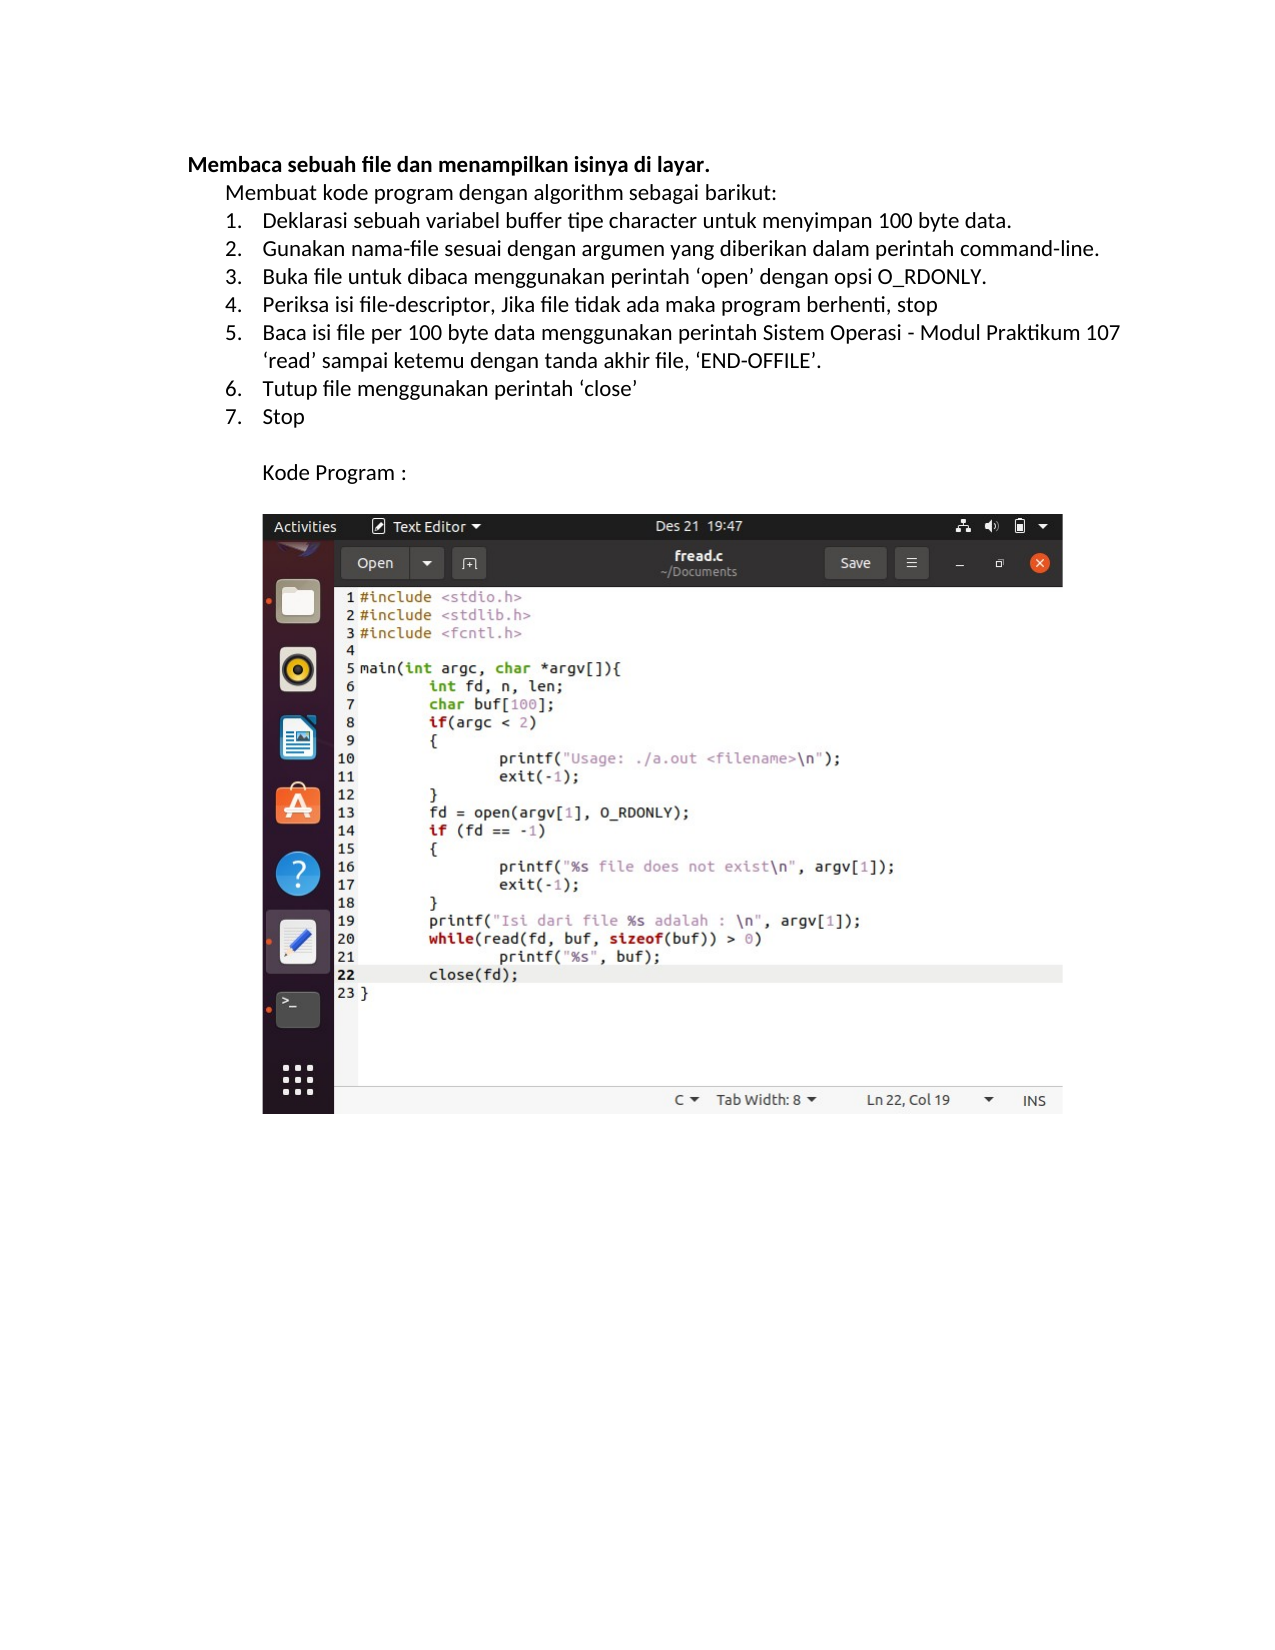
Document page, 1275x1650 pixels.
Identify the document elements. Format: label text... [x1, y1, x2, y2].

text ‘read’ sampai ketemu dengan tanda akhir file, ‘END-OFFILE’. [262, 346, 1135, 374]
list Baca isi file per 100 byte data menggunakan perintah Sistem Operasi - Modul Praktikum 107 [225, 318, 1135, 346]
list Tutup file menggunakan perintah ‘close’ [225, 374, 1135, 402]
picture [262, 514, 1063, 1114]
text Kode Program : [262, 458, 1135, 486]
list Periksa isi file-descriptor, Jika file tidak ada maka program berhenti, stop [225, 290, 1135, 318]
list Gunakan nama-file sesuai dengan argumen yang diberikan dalam perintah command-line. [225, 234, 1135, 262]
list Deklarasi sebuah variabel buffer tipe character untuk menyimpan 100 byte data. [225, 206, 1135, 234]
list Stop [225, 402, 1135, 430]
list Buka file untuk dibaca menggunakan perintah ‘open’ dengan opsi O_RDONLY. [225, 262, 1135, 290]
text Membuat kode program dengan algorithm sebagai barikut: [225, 178, 1135, 206]
subtitle Membaca sebuah file dan menampilkan isinya di layar. [187, 150, 1135, 178]
